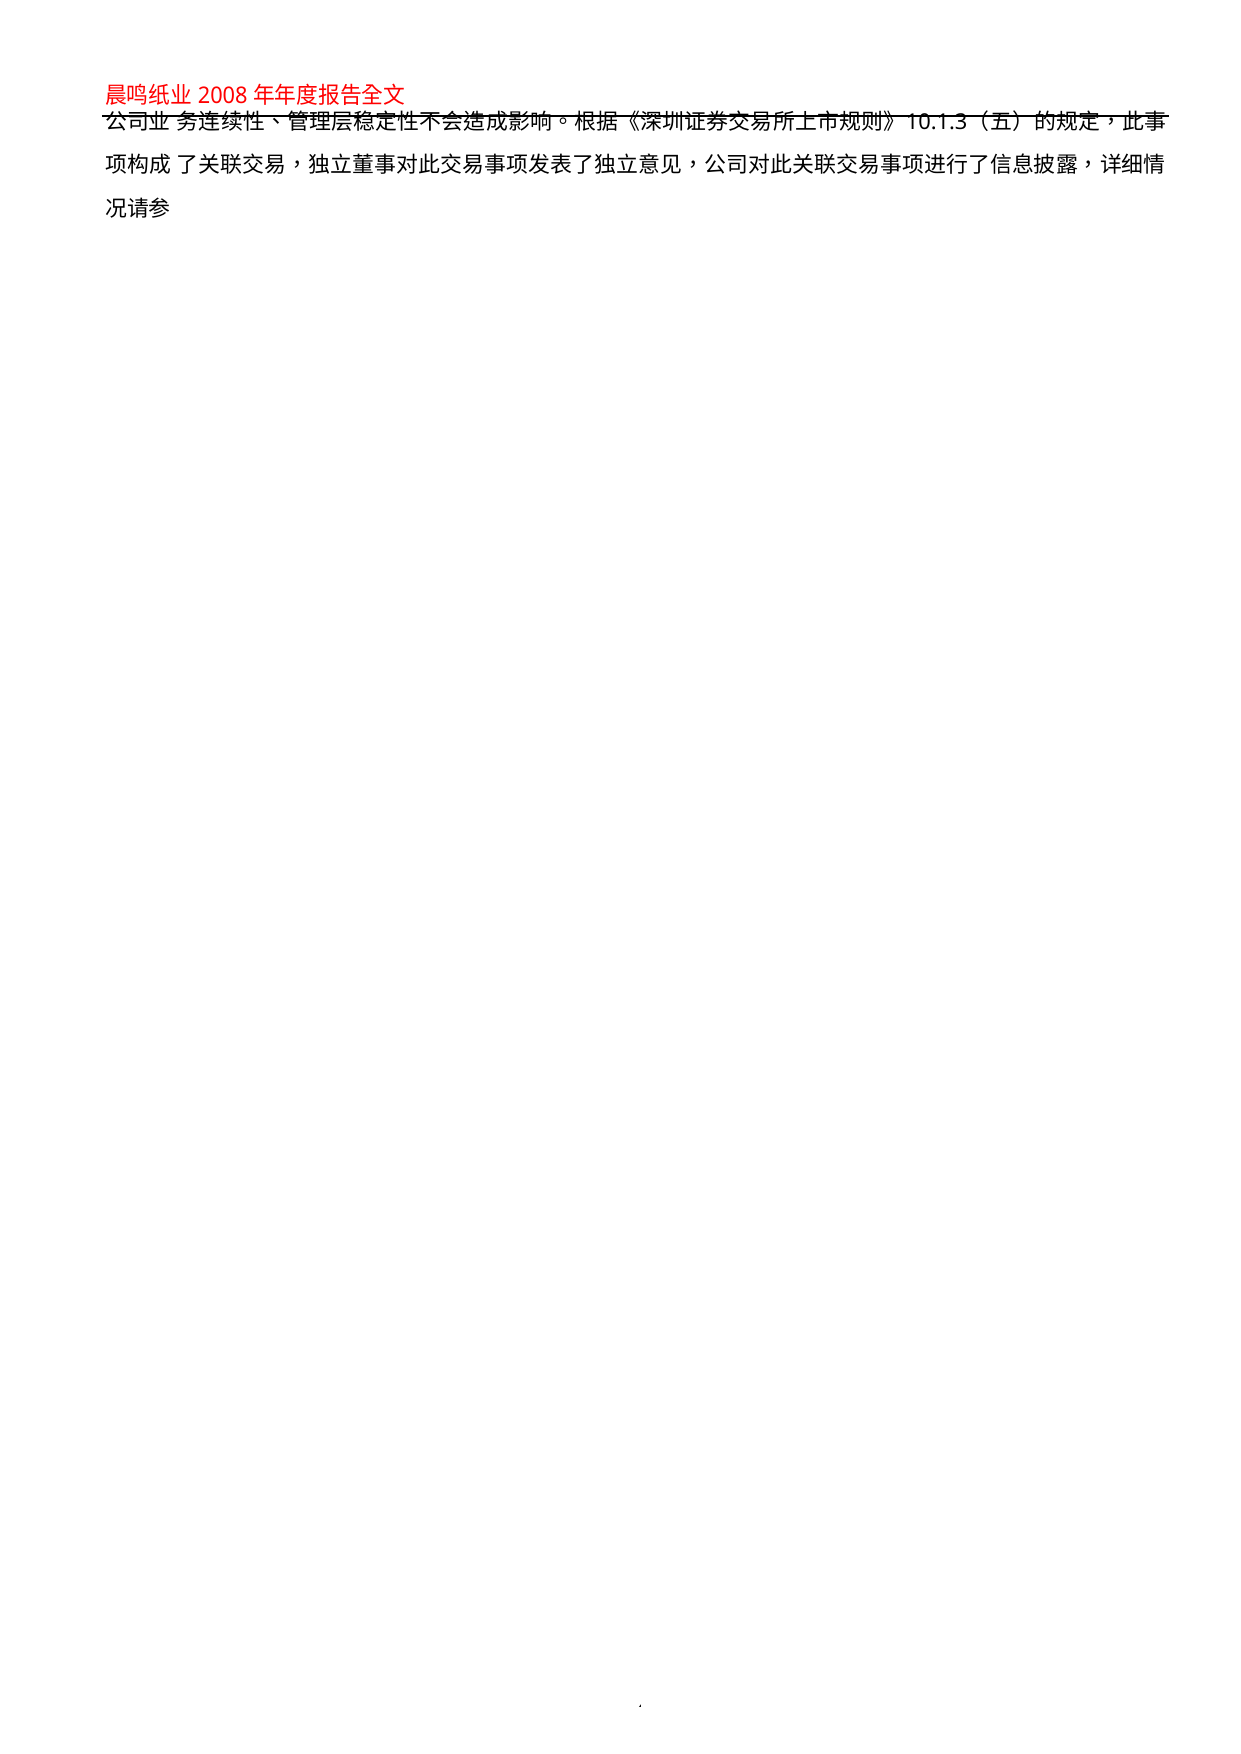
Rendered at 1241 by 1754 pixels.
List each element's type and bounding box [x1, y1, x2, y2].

text [105, 106, 1166, 222]
